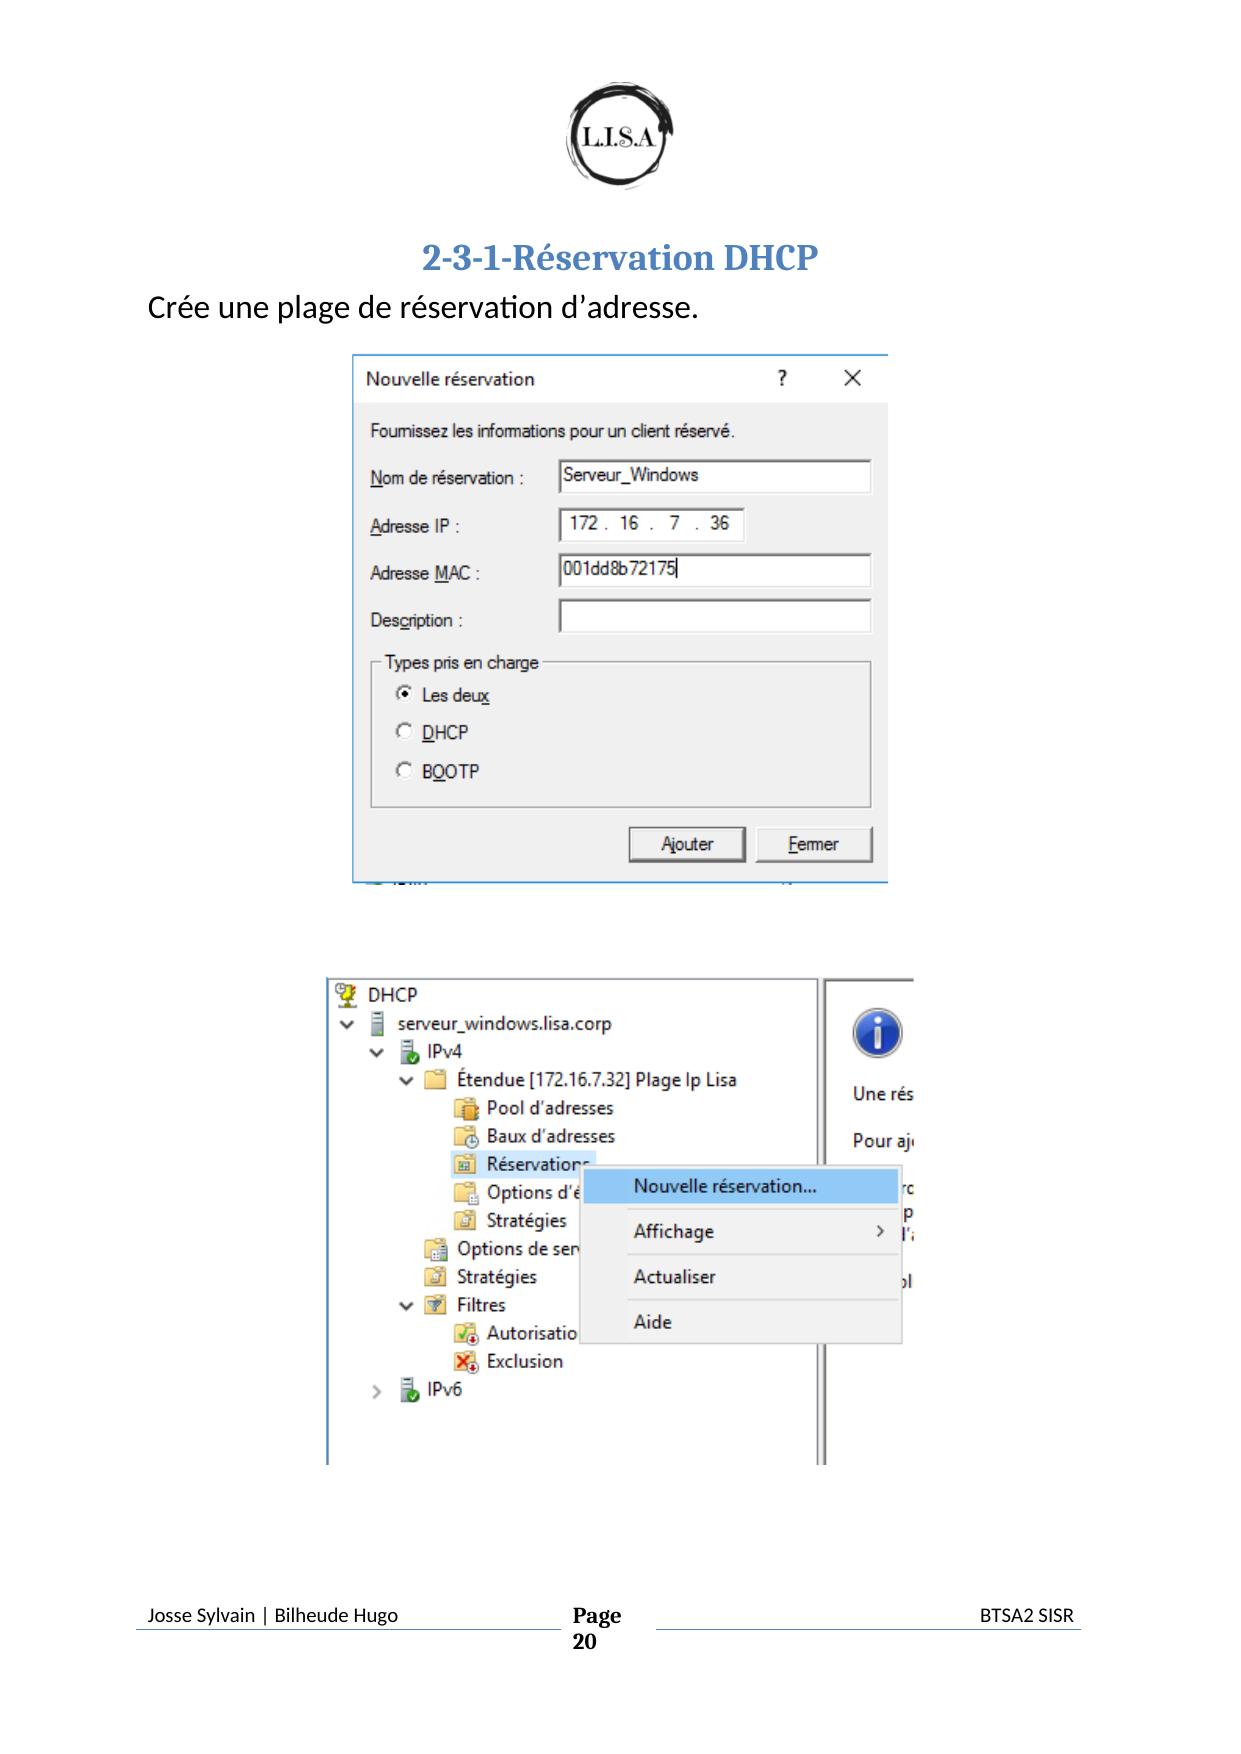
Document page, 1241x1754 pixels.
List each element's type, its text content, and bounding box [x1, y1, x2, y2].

subtitle 2-3-1-Réservation DHCP [148, 236, 1093, 279]
picture [352, 353, 889, 885]
text Crée une plage de réservation d’adresse. [148, 286, 1093, 326]
picture [527, 73, 713, 209]
picture [326, 977, 914, 1465]
